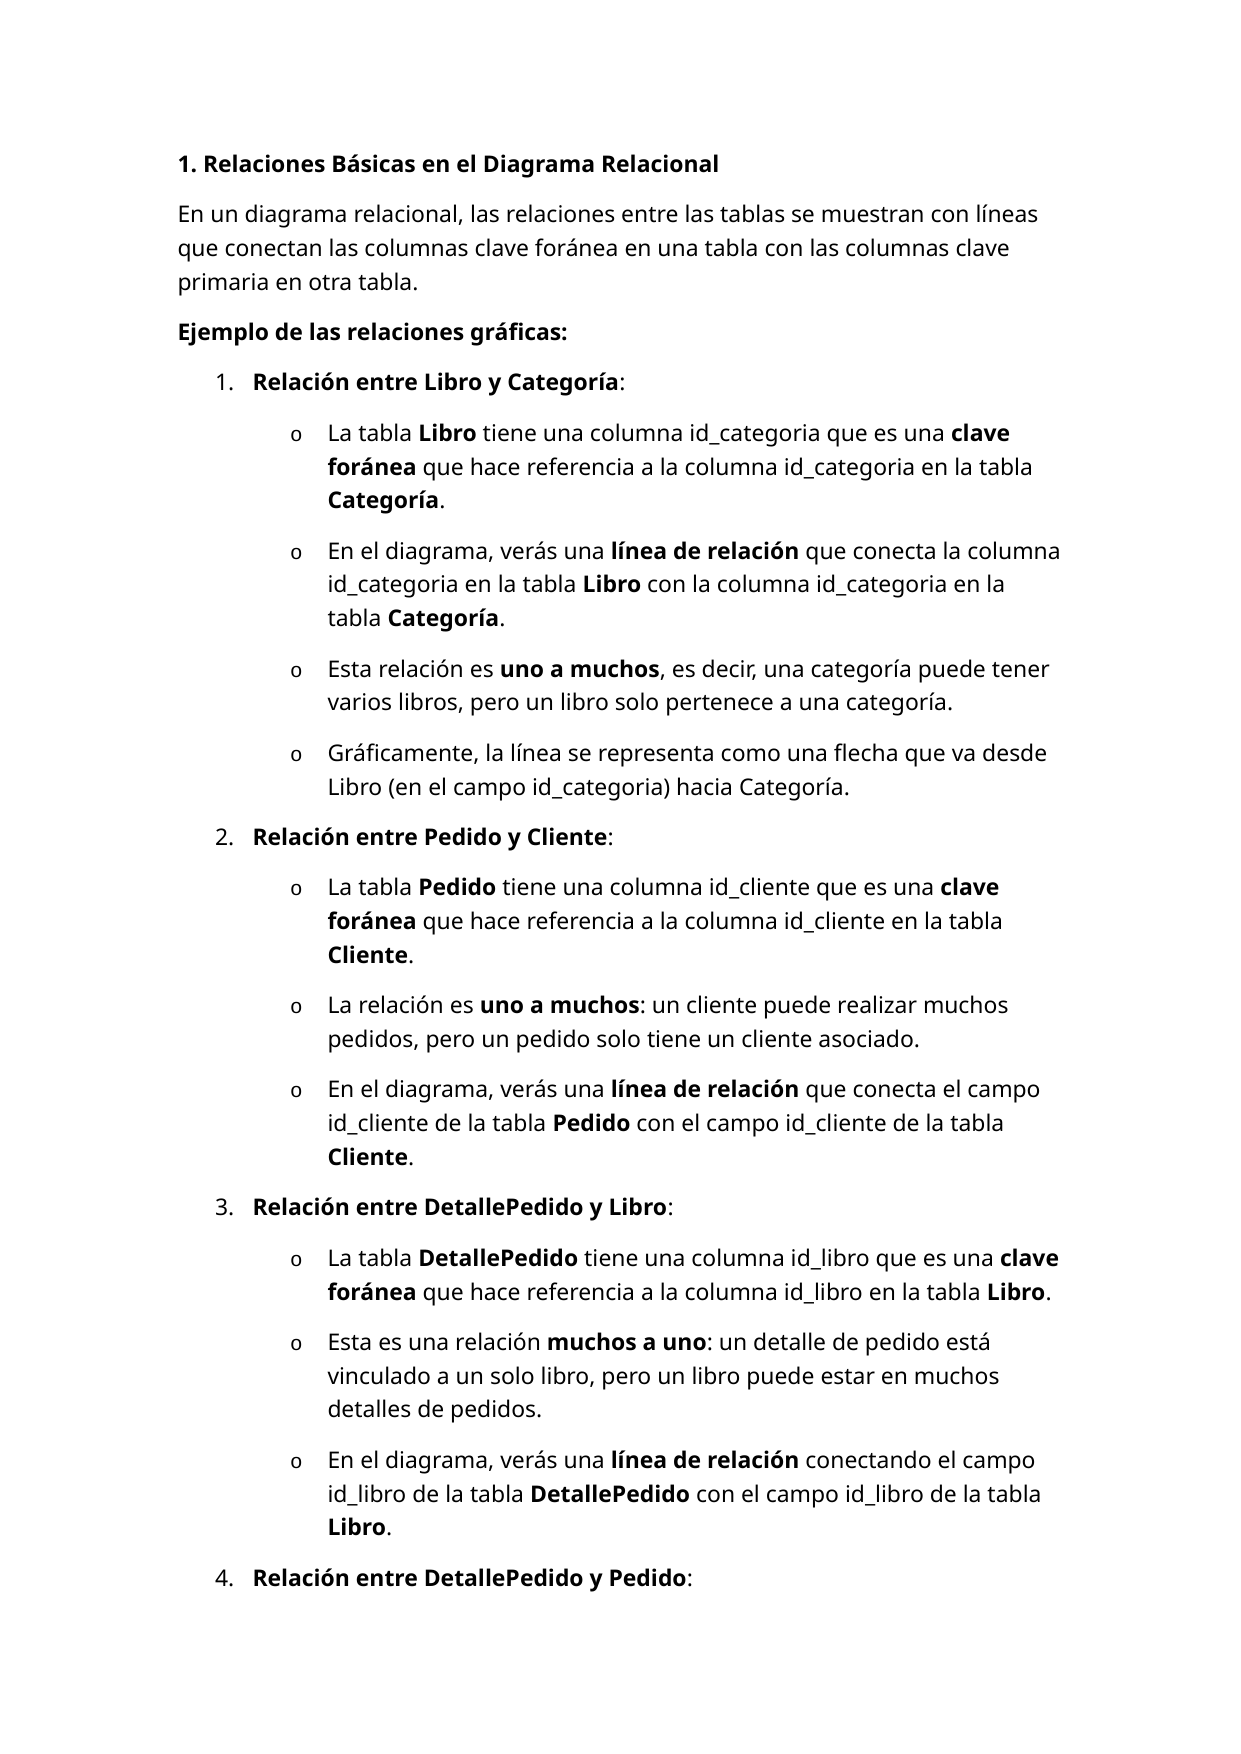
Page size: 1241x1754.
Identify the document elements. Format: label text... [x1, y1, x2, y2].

list Relación entre Libro y Categoría: [215, 366, 1063, 398]
list La relación es uno a muchos: un cliente puede realizar muchos pedidos, pero un pedido solo tiene un cliente asociado. [290, 989, 1063, 1054]
text 1. Relaciones Básicas en el Diagrama Relacional [177, 148, 1063, 179]
list La tabla DetallePedido tiene una columna id_libro que es una clave foránea que hace referencia a la columna id_libro en la tabla Libro. [290, 1242, 1063, 1307]
list En el diagrama, verás una línea de relación conectando el campo id_libro de la tabla DetallePedido con el campo id_libro de la tabla Libro. [290, 1444, 1063, 1543]
list La tabla Libro tiene una columna id_categoria que es una clave foránea que hace referencia a la columna id_categoria en la tabla Categoría. [290, 417, 1063, 516]
list En el diagrama, verás una línea de relación que conecta el campo id_cliente de la tabla Pedido con el campo id_cliente de la tabla Cliente. [290, 1073, 1063, 1172]
list Esta es una relación muchos a uno: un detalle de pedido está vinculado a un solo libro, pero un libro puede estar en muchos detalles de pedidos. [290, 1326, 1063, 1425]
list La tabla Pedido tiene una columna id_cliente que es una clave foránea que hace referencia a la columna id_cliente en la tabla Cliente. [290, 871, 1063, 970]
text Ejemplo de las relaciones gráficas: [177, 316, 1063, 347]
text En un diagrama relacional, las relaciones entre las tablas se muestran con líneas que conectan las columnas clave foránea en una tabla con las columnas clave primaria en otra tabla. [177, 198, 1063, 297]
list Relación entre Pedido y Cliente: [215, 821, 1063, 852]
list En el diagrama, verás una línea de relación que conecta la columna id_categoria en la tabla Libro con la columna id_categoria en la tabla Categoría. [290, 535, 1063, 633]
list Relación entre DetallePedido y Pedido: [215, 1562, 1063, 1593]
list Gráficamente, la línea se representa como una flecha que va desde Libro (en el campo id_categoria) hacia Categoría. [290, 737, 1063, 802]
list Relación entre DetallePedido y Libro: [215, 1191, 1063, 1223]
list Esta relación es uno a muchos, es decir, una categoría puede tener varios libros, pero un libro solo pertenece a una categoría. [290, 653, 1063, 718]
